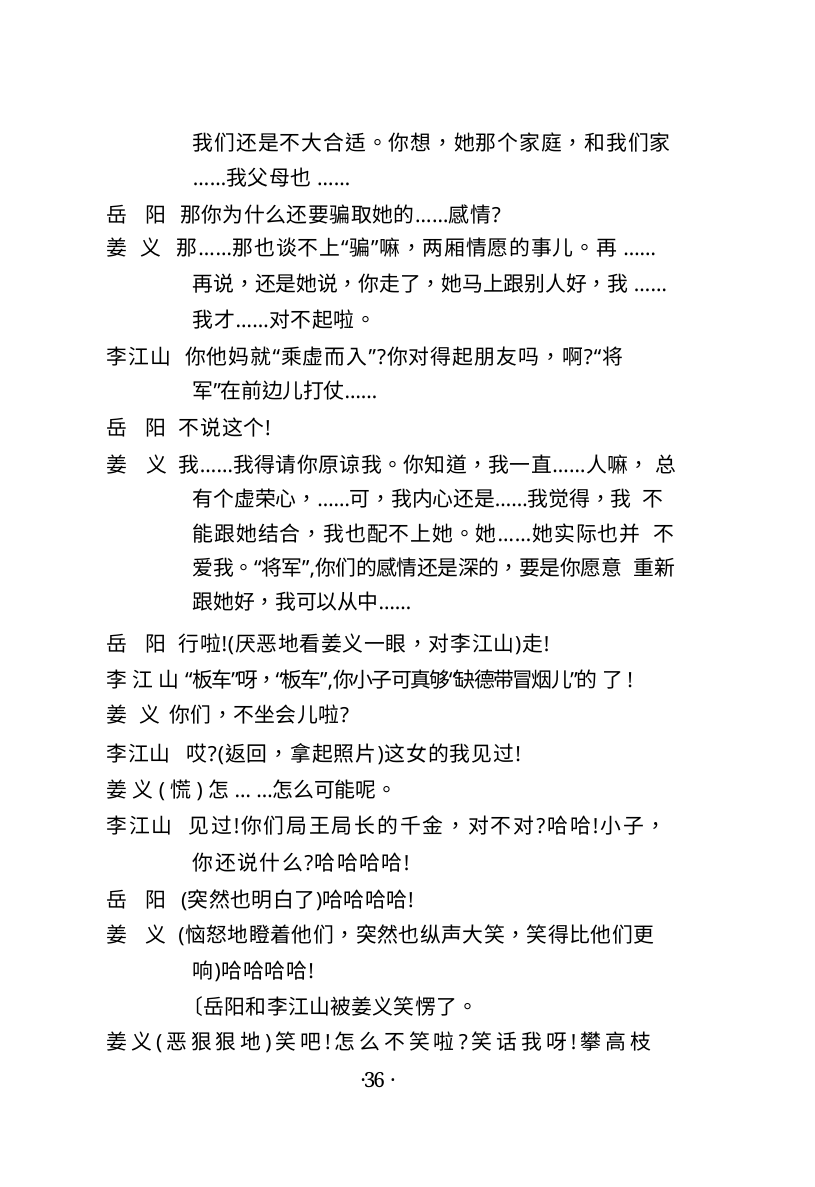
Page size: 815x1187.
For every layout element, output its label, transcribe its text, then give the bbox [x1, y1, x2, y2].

text 岳 阳 那你为什么还要骗取她的……感情? [106, 202, 692, 228]
text 岳 阳 不说这个! [106, 414, 692, 441]
text 姜 义 你们，不坐会儿啦? [106, 702, 692, 728]
text 〔岳阳和李江山被姜义笑愣了。 [182, 993, 692, 1019]
text 岳 阳 行啦!(厌恶地看姜义一眼，对李江山)走! [106, 631, 692, 657]
text 姜 义 我……我得请你原谅我。你知道，我一直……人嘛， 总有个虚荣心，……可，我内心还是……我觉得，我 不能跟她结合，我也配不上她。她……她实际也并 不爱我。“将军”,你们的感情还是深的，要是你愿意 重新跟她好，我可以从中…… [106, 451, 682, 615]
text 我们还是不大合适。你想，她那个家庭，和我们家 ……我父母也 …… [193, 128, 673, 191]
text 姜 义 (恼怒地瞪着他们，突然也纵声大笑，笑得比他们更 响)哈哈哈哈! [106, 920, 674, 985]
text 李 江 山 “板车”呀，“板车”,你小子可真够“缺德带冒烟儿”的 了 ! [106, 665, 674, 694]
text 李江山 你他妈就“乘虚而入”?你对得起朋友吗，啊?“将 军”在前边儿打仗…… [106, 342, 672, 404]
text 姜义(恶狠狠地)笑吧!怎么不笑啦?笑话我呀!攀高枝 [106, 1029, 692, 1055]
text 姜 义 那……那也谈不上“骗”嘛，两厢情愿的事儿。再 ……再说，还是她说，你走了，她马上跟别人好，我 ……我才……对不起啦。 [106, 233, 673, 333]
text 岳 阳 (突然也明白了)哈哈哈哈! [106, 886, 692, 913]
text 李江山 见过!你们局王局长的千金，对不对?哈哈!小子， 你还说什么?哈哈哈哈! [106, 811, 684, 876]
text 李江山 哎?(返回，拿起照片)这女的我见过! 姜 义 ( 慌 ) 怎 … …怎么可能呢。 [106, 739, 541, 803]
